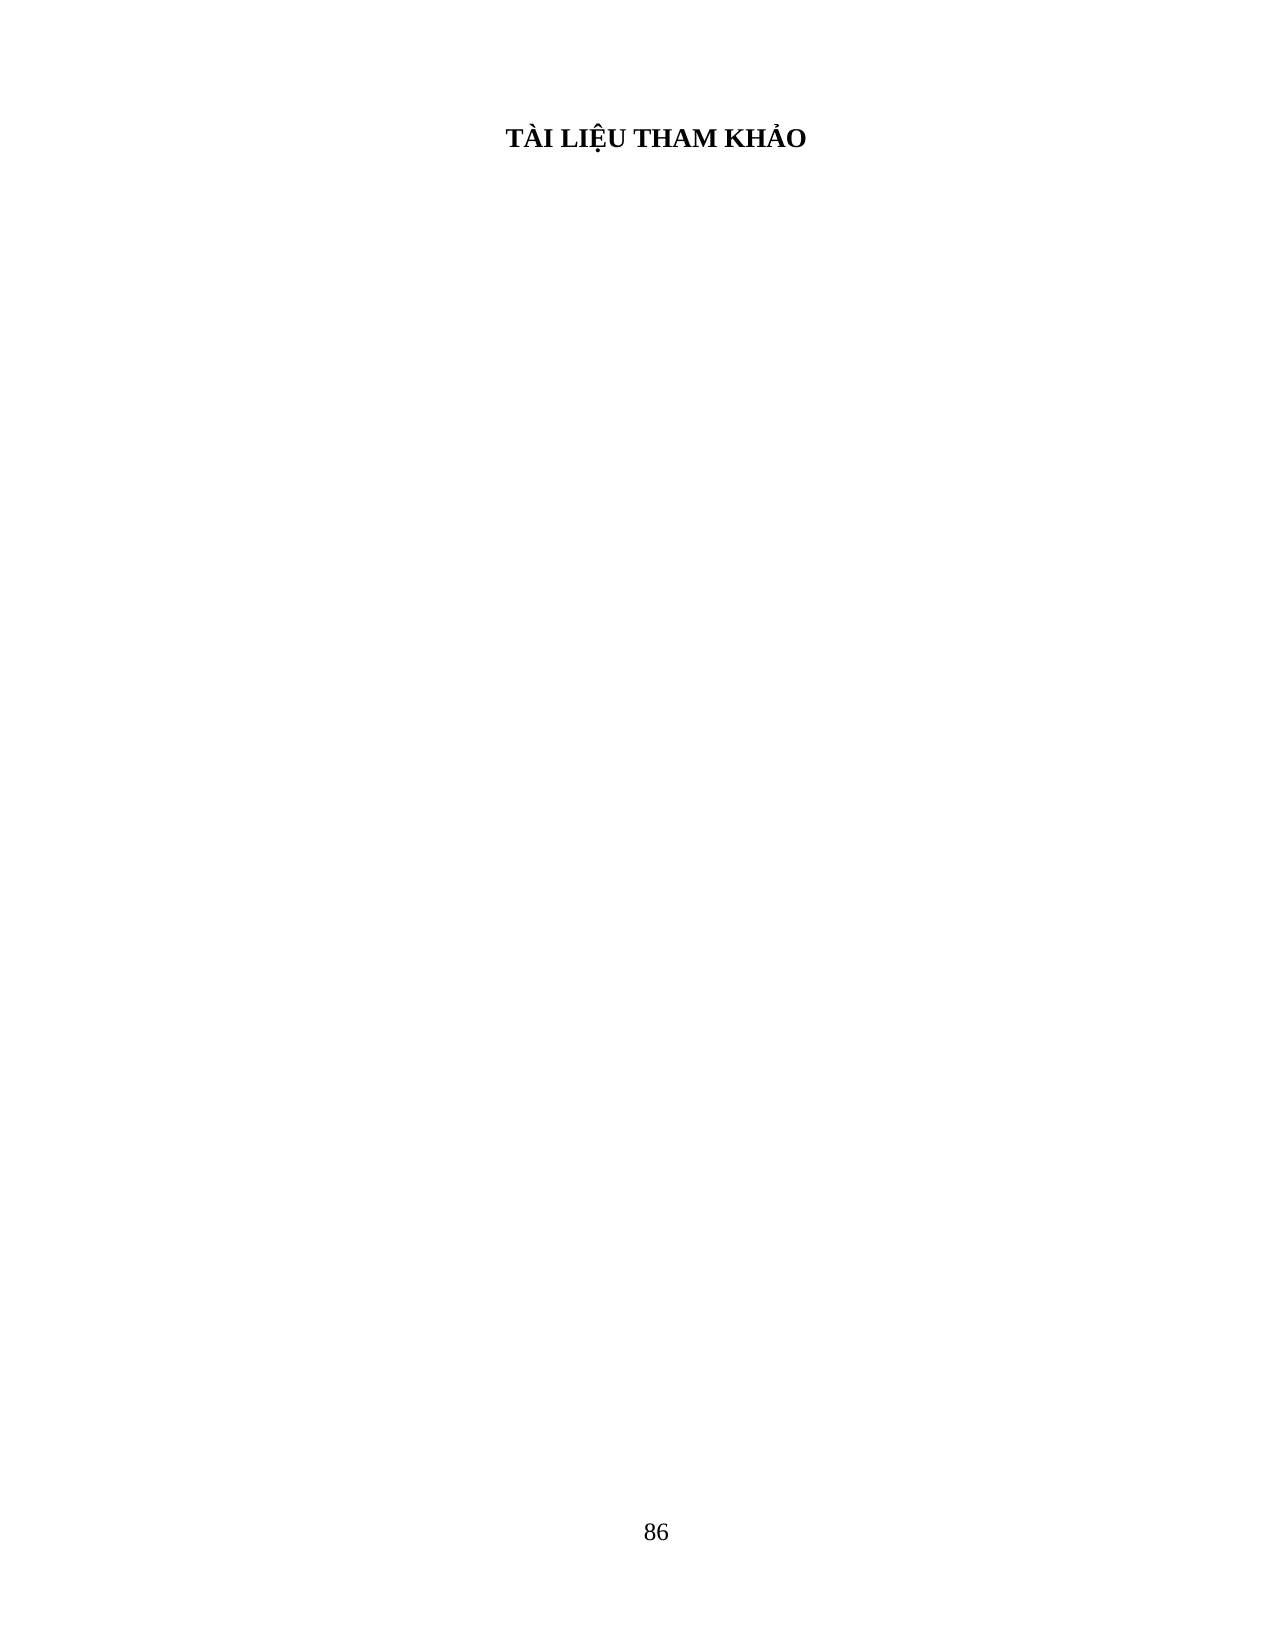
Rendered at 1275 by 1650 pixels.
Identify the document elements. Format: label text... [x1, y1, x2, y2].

text TÀI LIỆU THAM KHẢO [159, 122, 1153, 153]
